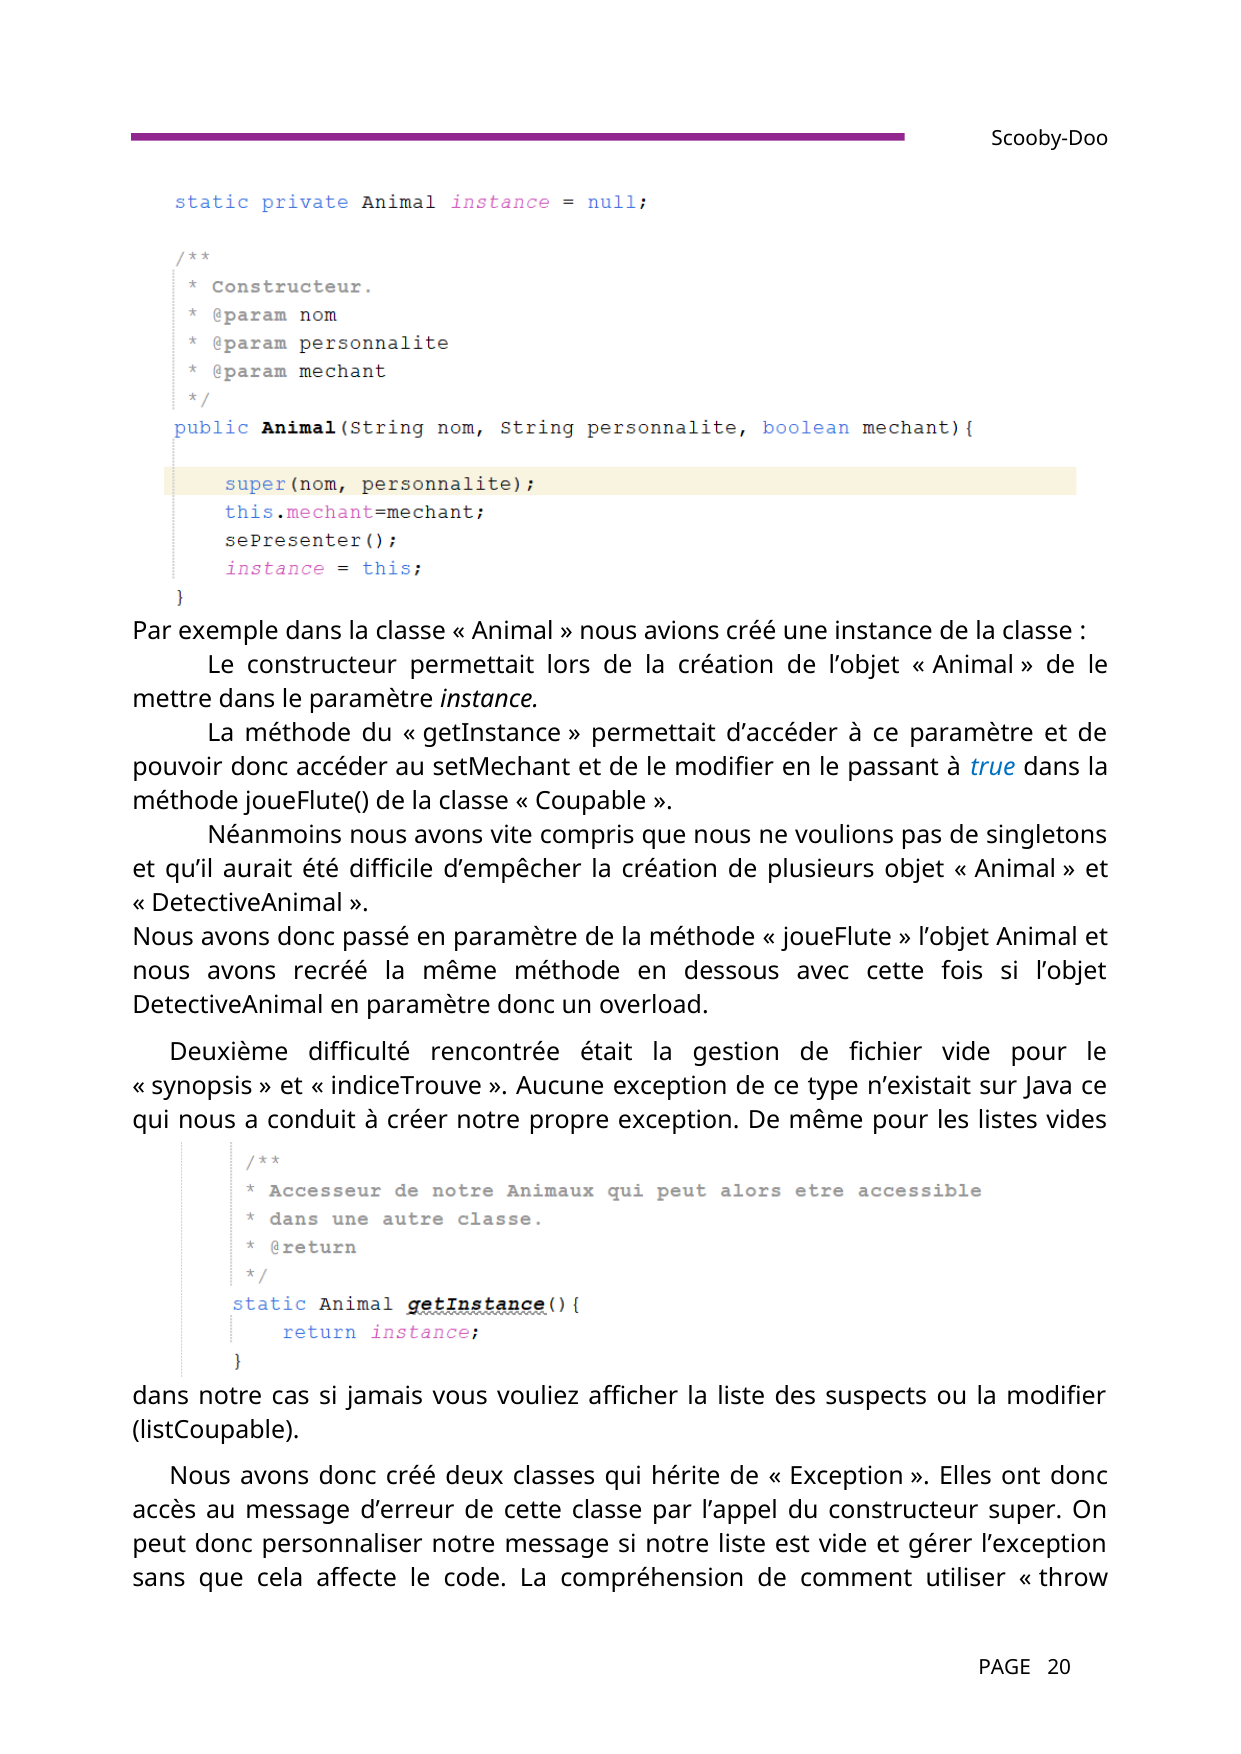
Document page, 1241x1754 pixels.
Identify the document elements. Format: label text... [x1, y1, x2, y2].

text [132, 1458, 1108, 1594]
text La méthode du « getInstance » permettait d’accéder à ce paramètre et de pouvoir donc accéder au setMechant et de le modifier en le passant à true dans la méthode joueFlute() de la classe « Coupable ». [132, 714, 1108, 817]
text Néanmoins nous avons vite compris que nous ne voulions pas de singletons et qu’il aurait été difficile d’empêcher la création de plusieurs objet « Animal » et « DetectiveAnimal ». [132, 817, 1108, 919]
text Nous avons donc passé en paramètre de la méthode « joueFlute » l’objet Animal et nous avons recréé la même méthode en dessous avec cette fois si l’objet DetectiveAnimal en paramètre donc un overload. [132, 919, 1108, 1021]
picture [163, 185, 1077, 613]
picture [180, 1142, 1060, 1378]
text Le constructeur permettait lors de la création de l’objet « Animal » de le mettre dans le paramètre instance. [132, 646, 1108, 714]
